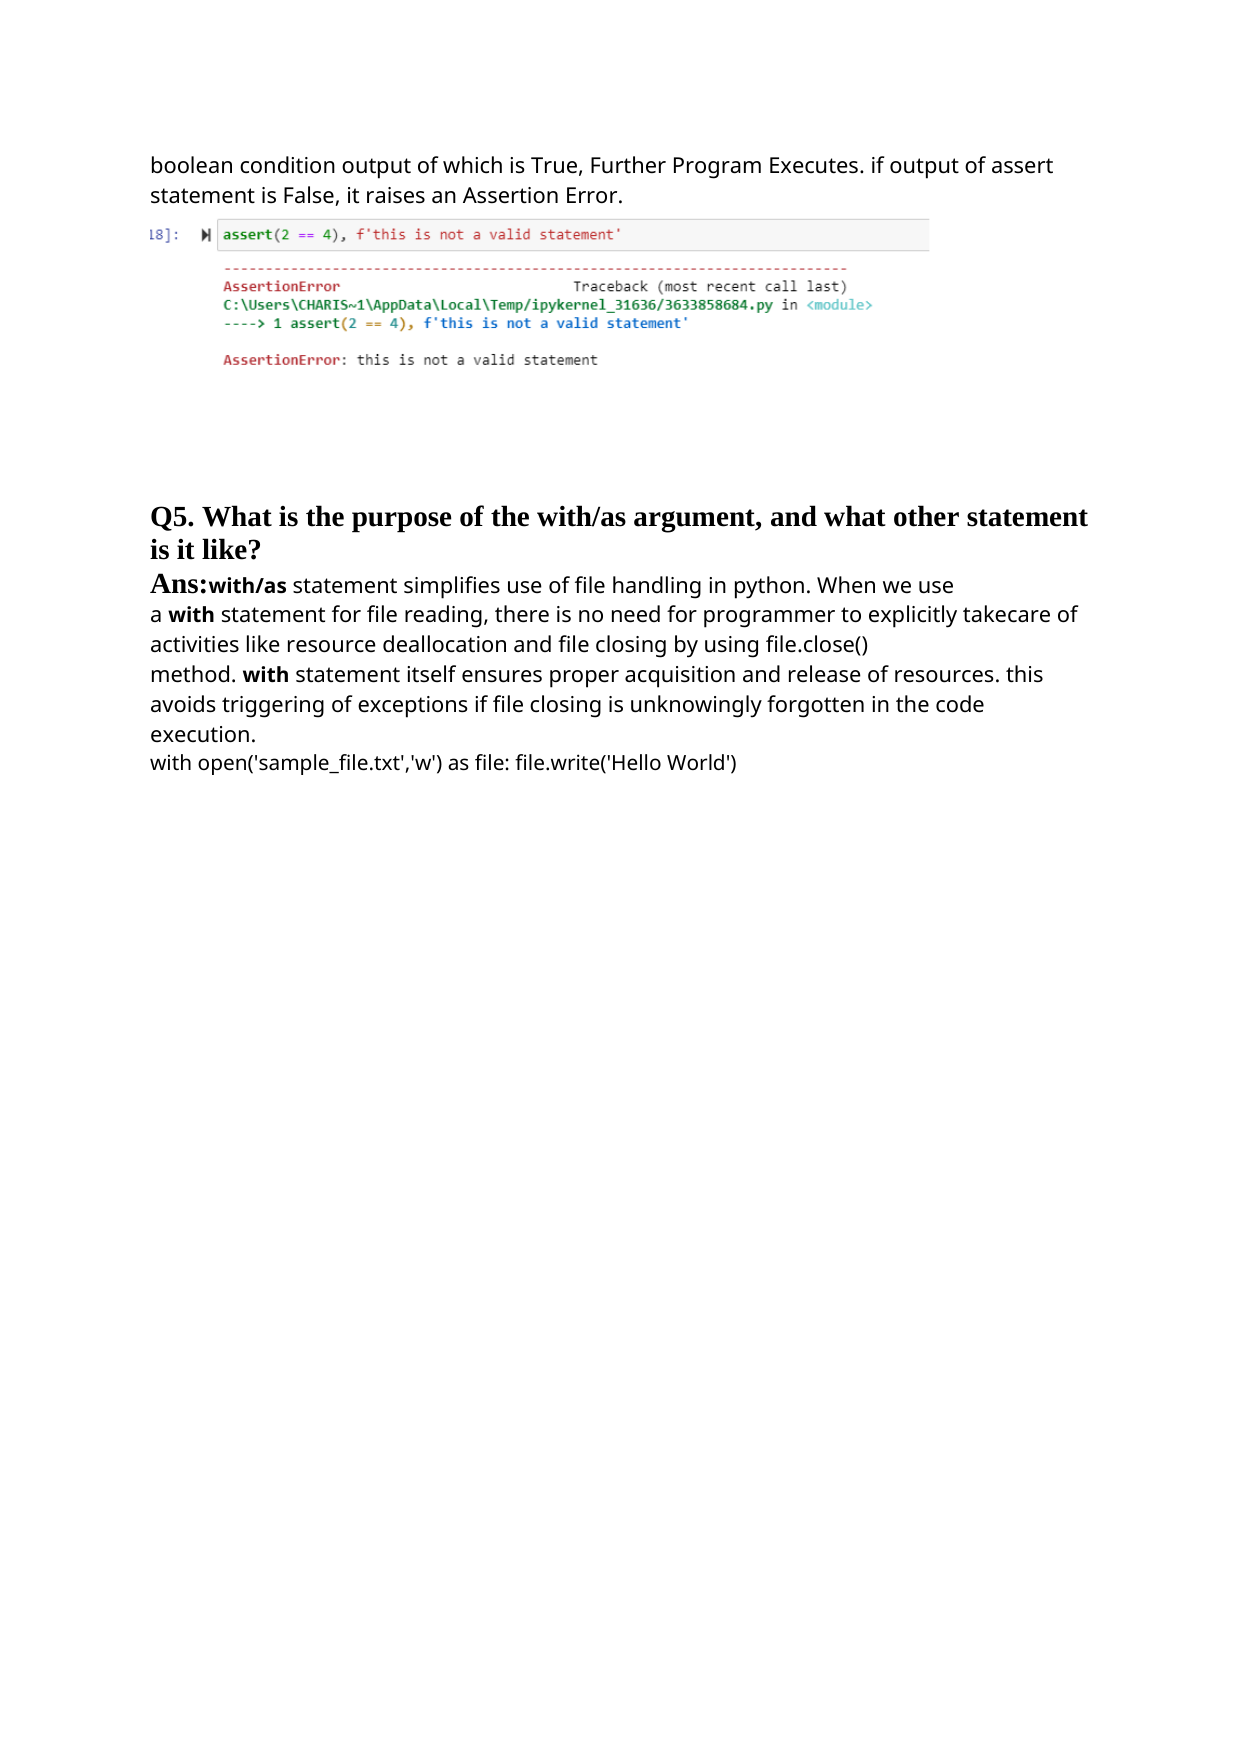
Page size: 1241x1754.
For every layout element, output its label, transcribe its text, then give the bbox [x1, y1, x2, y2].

picture [150, 209, 930, 399]
text with open('sample_file.txt','w') as file: file.write('Hello World') [150, 748, 1090, 777]
text Ans:with/as statement simplifies use of file handling in python. When we use a with statement for file reading, there is no need for programmer to explicitly takecare of activities like resource deallocation and file closing by using file.close() method. with statement itself ensures proper acquisition and release of resources. this avoids triggering of exceptions if file closing is unknowingly forgotten in the code execution. [150, 566, 1090, 748]
text Q5. What is the purpose of the with/as argument, and what other statement is it like? [150, 499, 1090, 566]
